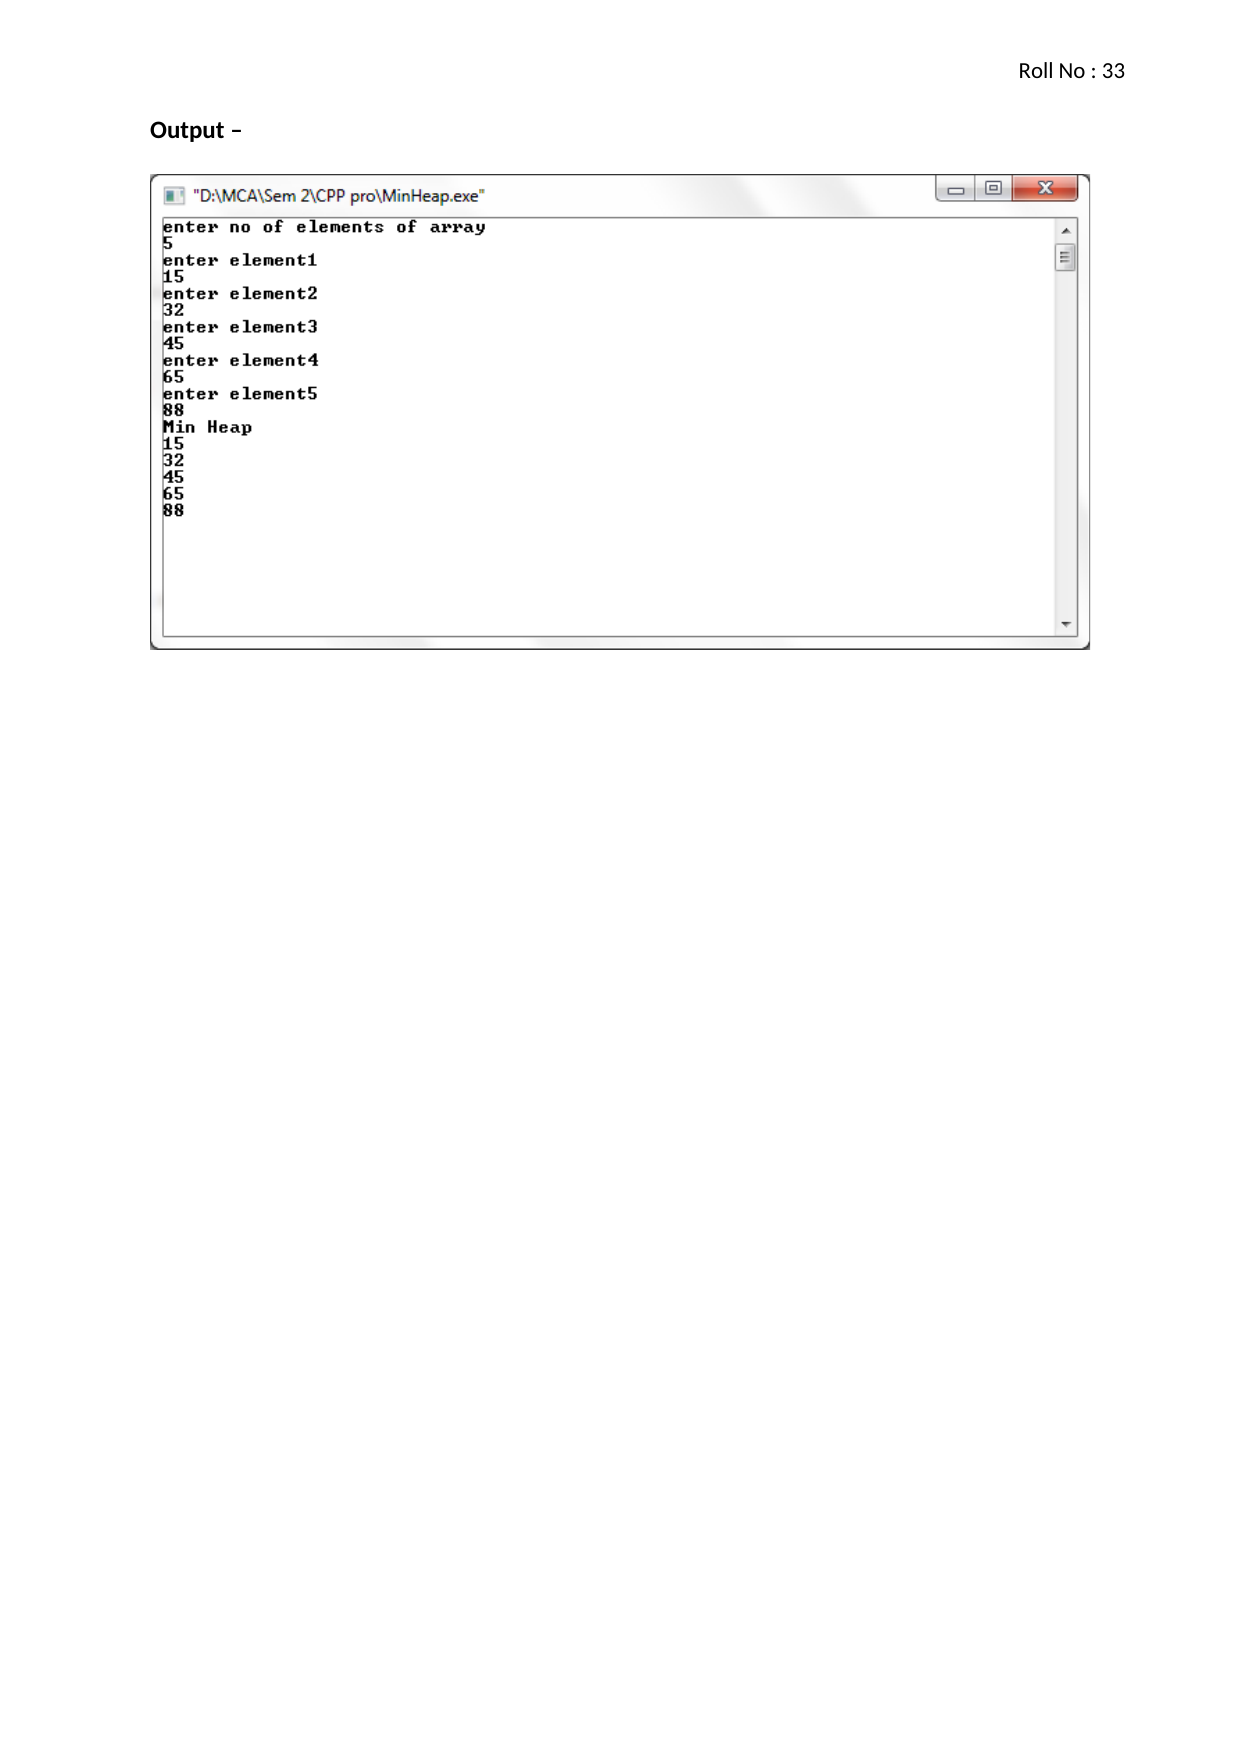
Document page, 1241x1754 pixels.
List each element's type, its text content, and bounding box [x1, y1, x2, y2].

picture [150, 174, 1091, 650]
text Output – [150, 114, 1181, 144]
